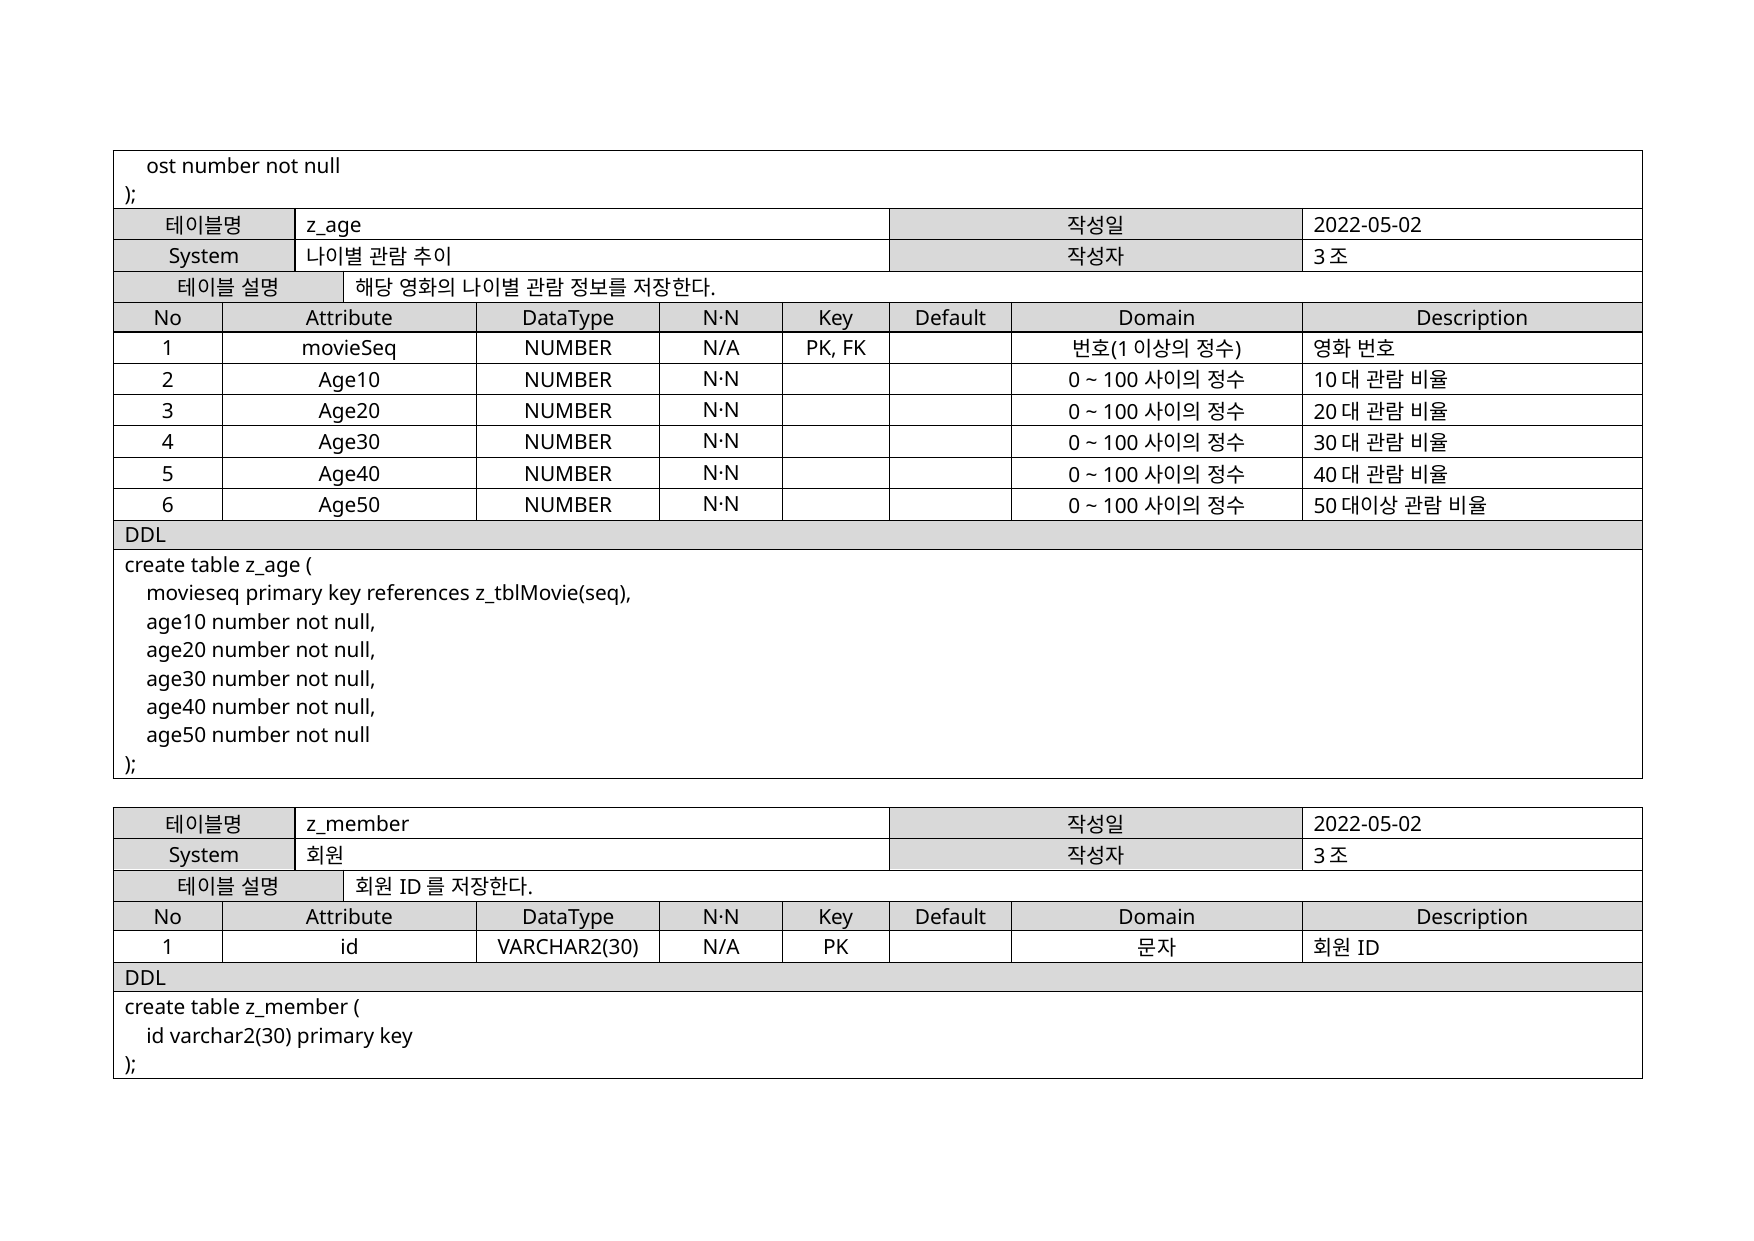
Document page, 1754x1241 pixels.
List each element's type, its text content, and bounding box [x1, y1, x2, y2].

table_cell N·N [660, 489, 782, 519]
table_cell Age20 [223, 395, 476, 425]
table_header 테이블명 [114, 808, 294, 838]
table_cell NUMBER [477, 333, 659, 363]
table_cell No [114, 303, 222, 331]
table_cell 0 ~ 100 사이의 정수 [1012, 395, 1302, 425]
table_cell NUMBER [477, 364, 659, 394]
table_cell Domain [1012, 902, 1302, 930]
table_cell 40대 관람 비율 [1303, 458, 1642, 488]
table_cell [890, 395, 1011, 425]
table_cell [783, 458, 889, 488]
table_cell [890, 458, 1011, 488]
table_cell PK [783, 931, 889, 962]
table_cell 영화 번호 [1303, 333, 1642, 363]
table_cell 작성자 [890, 839, 1302, 869]
table_cell N·N [660, 426, 782, 457]
table_cell N/A [660, 333, 782, 363]
table_cell Age30 [223, 426, 476, 457]
table_cell Attribute [223, 902, 476, 930]
table_cell N·N [660, 395, 782, 425]
table_cell 4 [114, 426, 222, 457]
table_cell N·N [660, 902, 782, 930]
table_cell [783, 489, 889, 519]
table_cell 3조 [1303, 240, 1642, 271]
table_cell 문자 [1012, 931, 1302, 962]
table_cell NUMBER [477, 395, 659, 425]
table_cell System [114, 240, 294, 271]
table_cell create table z_age ( movieseq primary key references z_tblMovie(seq), age10 number not null, age20 number not null, age30 number not null, age40 number not null, age50 number not null ); [114, 550, 1642, 777]
table_cell 테이블 설명 [114, 272, 343, 302]
table_cell Description [1303, 303, 1642, 331]
table_cell 해당 영화의 나이별 관람 정보를 저장한다. [344, 272, 1642, 302]
table_cell N/A [660, 931, 782, 962]
table_cell DataType [477, 902, 659, 930]
table_cell Attribute [223, 303, 476, 331]
table_cell 2022-05-02 [1303, 209, 1642, 239]
table_cell 테이블명 [114, 209, 294, 239]
table_cell No [114, 902, 222, 930]
table_cell [783, 364, 889, 394]
table_cell 1 [114, 333, 222, 363]
table_cell Age50 [223, 489, 476, 519]
table_cell 회원 [296, 839, 889, 869]
table_cell DataType [477, 303, 659, 331]
table_cell id [223, 931, 476, 962]
table_cell Default [890, 902, 1011, 930]
table_cell 번호(1이상의 정수) [1012, 333, 1302, 363]
table_cell [890, 333, 1011, 363]
table_cell 작성일 [890, 209, 1302, 239]
table_cell 3 [114, 395, 222, 425]
table_cell 10대 관람 비율 [1303, 364, 1642, 394]
table_cell NUMBER [477, 489, 659, 519]
table_header z_member [296, 808, 889, 838]
table_cell 2 [114, 364, 222, 394]
table_cell 1 [114, 931, 222, 962]
table_cell Description [1303, 902, 1642, 930]
table_cell Age40 [223, 458, 476, 488]
table_cell NUMBER [477, 426, 659, 457]
table_cell create table z_member ( id varchar2(30) primary key ); [114, 992, 1642, 1078]
table_cell NUMBER [477, 458, 659, 488]
table_cell DDL [114, 521, 1642, 549]
table_cell N·N [660, 458, 782, 488]
table_cell VARCHAR2(30) [477, 931, 659, 962]
table_cell Key [783, 303, 889, 331]
table_cell Domain [1012, 303, 1302, 331]
table_cell 테이블 설명 [114, 871, 343, 901]
table_cell PK, FK [783, 333, 889, 363]
table_header 작성일 [890, 808, 1302, 838]
table_cell 3조 [1303, 839, 1642, 869]
table_cell DDL [114, 963, 1642, 991]
table_cell 20대 관람 비율 [1303, 395, 1642, 425]
table_cell N·N [660, 364, 782, 394]
table_cell [783, 395, 889, 425]
table_cell Key [783, 902, 889, 930]
table_cell 30대 관람 비율 [1303, 426, 1642, 457]
table_cell 나이별 관람 추이 [296, 240, 889, 271]
table_cell 0 ~ 100 사이의 정수 [1012, 458, 1302, 488]
table_cell 50대이상 관람 비율 [1303, 489, 1642, 519]
table_cell 작성자 [890, 240, 1302, 271]
table_cell System [114, 839, 294, 869]
table_cell [890, 364, 1011, 394]
table_cell 0 ~ 100 사이의 정수 [1012, 489, 1302, 519]
table_cell 5 [114, 458, 222, 488]
table_header 2022-05-02 [1303, 808, 1642, 838]
table_cell Age10 [223, 364, 476, 394]
table_cell 0 ~ 100 사이의 정수 [1012, 426, 1302, 457]
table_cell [114, 151, 1642, 208]
table_cell [890, 426, 1011, 457]
table_cell 6 [114, 489, 222, 519]
table_cell [890, 489, 1011, 519]
table_cell [783, 426, 889, 457]
table_cell Default [890, 303, 1011, 331]
table_cell 회원 ID [1303, 931, 1642, 962]
table_cell movieSeq [223, 333, 476, 363]
table_cell 회원 ID를 저장한다. [344, 871, 1642, 901]
table_cell [890, 931, 1011, 962]
table_cell N·N [660, 303, 782, 331]
table_cell 0 ~ 100 사이의 정수 [1012, 364, 1302, 394]
table_cell z_age [296, 209, 889, 239]
